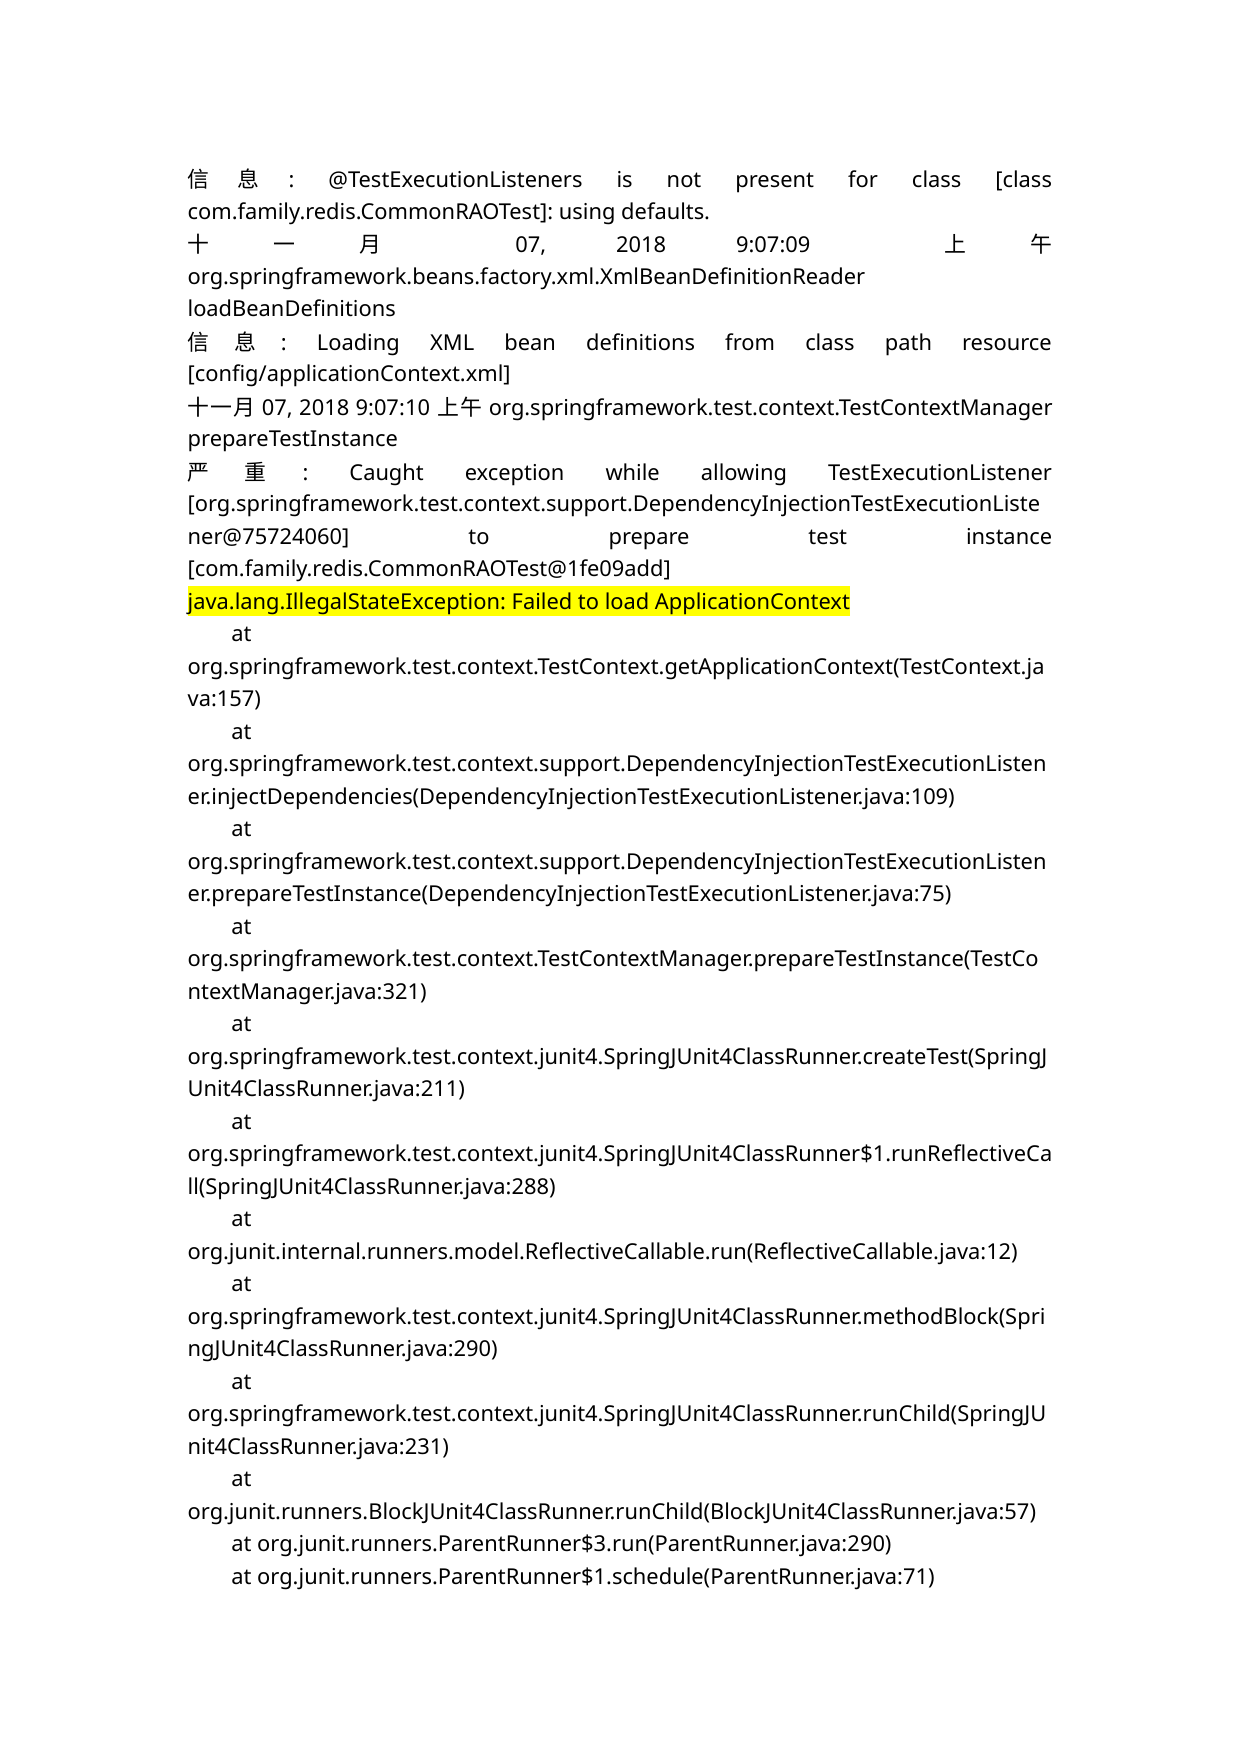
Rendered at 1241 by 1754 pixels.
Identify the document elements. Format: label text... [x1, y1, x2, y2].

text 严重: Caught exception while allowing TestExecutionListener [org.springframework.test.context.support.DependencyInjectionTestExecutionListener@75724060] to prepare test instance [com.family.redis.CommonRAOTest@1fe09add] [187, 454, 1053, 584]
text at org.springframework.test.context.junit4.SpringJUnit4ClassRunner.methodBlock(SpringJUnit4ClassRunner.java:290) [187, 1267, 1053, 1364]
text 十一月 07, 2018 9:07:10 上午 org.springframework.test.context.TestContextManager prepareTestInstance [187, 389, 1053, 454]
text 信息: @TestExecutionListeners is not present for class [class com.family.redis.CommonRAOTest]: using defaults. [187, 162, 1053, 227]
text at org.junit.internal.runners.model.ReflectiveCallable.run(ReflectiveCallable.java:12) [187, 1202, 1053, 1267]
text at org.junit.runners.ParentRunner$3.run(ParentRunner.java:290) [187, 1527, 1053, 1559]
text at org.springframework.test.context.TestContextManager.prepareTestInstance(TestContextManager.java:321) [187, 909, 1053, 1007]
text at org.springframework.test.context.junit4.SpringJUnit4ClassRunner.runChild(SpringJUnit4ClassRunner.java:231) [187, 1364, 1053, 1462]
text at org.springframework.test.context.support.DependencyInjectionTestExecutionListener.injectDependencies(DependencyInjectionTestExecutionListener.java:109) [187, 714, 1053, 812]
text at org.junit.runners.BlockJUnit4ClassRunner.runChild(BlockJUnit4ClassRunner.java:57) [187, 1462, 1053, 1527]
text at org.junit.runners.ParentRunner$1.schedule(ParentRunner.java:71) [187, 1559, 1053, 1592]
text at org.springframework.test.context.junit4.SpringJUnit4ClassRunner.createTest(SpringJUnit4ClassRunner.java:211) [187, 1007, 1053, 1104]
text java.lang.IllegalStateException: Failed to load ApplicationContext [187, 584, 1053, 617]
text 信息: Loading XML bean definitions from class path resource [config/applicationContext.xml] [187, 324, 1053, 389]
text at org.springframework.test.context.support.DependencyInjectionTestExecutionListener.prepareTestInstance(DependencyInjectionTestExecutionListener.java:75) [187, 812, 1053, 909]
text at org.springframework.test.context.junit4.SpringJUnit4ClassRunner$1.runReflectiveCall(SpringJUnit4ClassRunner.java:288) [187, 1104, 1053, 1202]
text at org.springframework.test.context.TestContext.getApplicationContext(TestContext.java:157) [187, 617, 1053, 714]
text 十一月 07, 2018 9:07:09 上午 org.springframework.beans.factory.xml.XmlBeanDefinitionReader loadBeanDefinitions [187, 227, 1053, 324]
